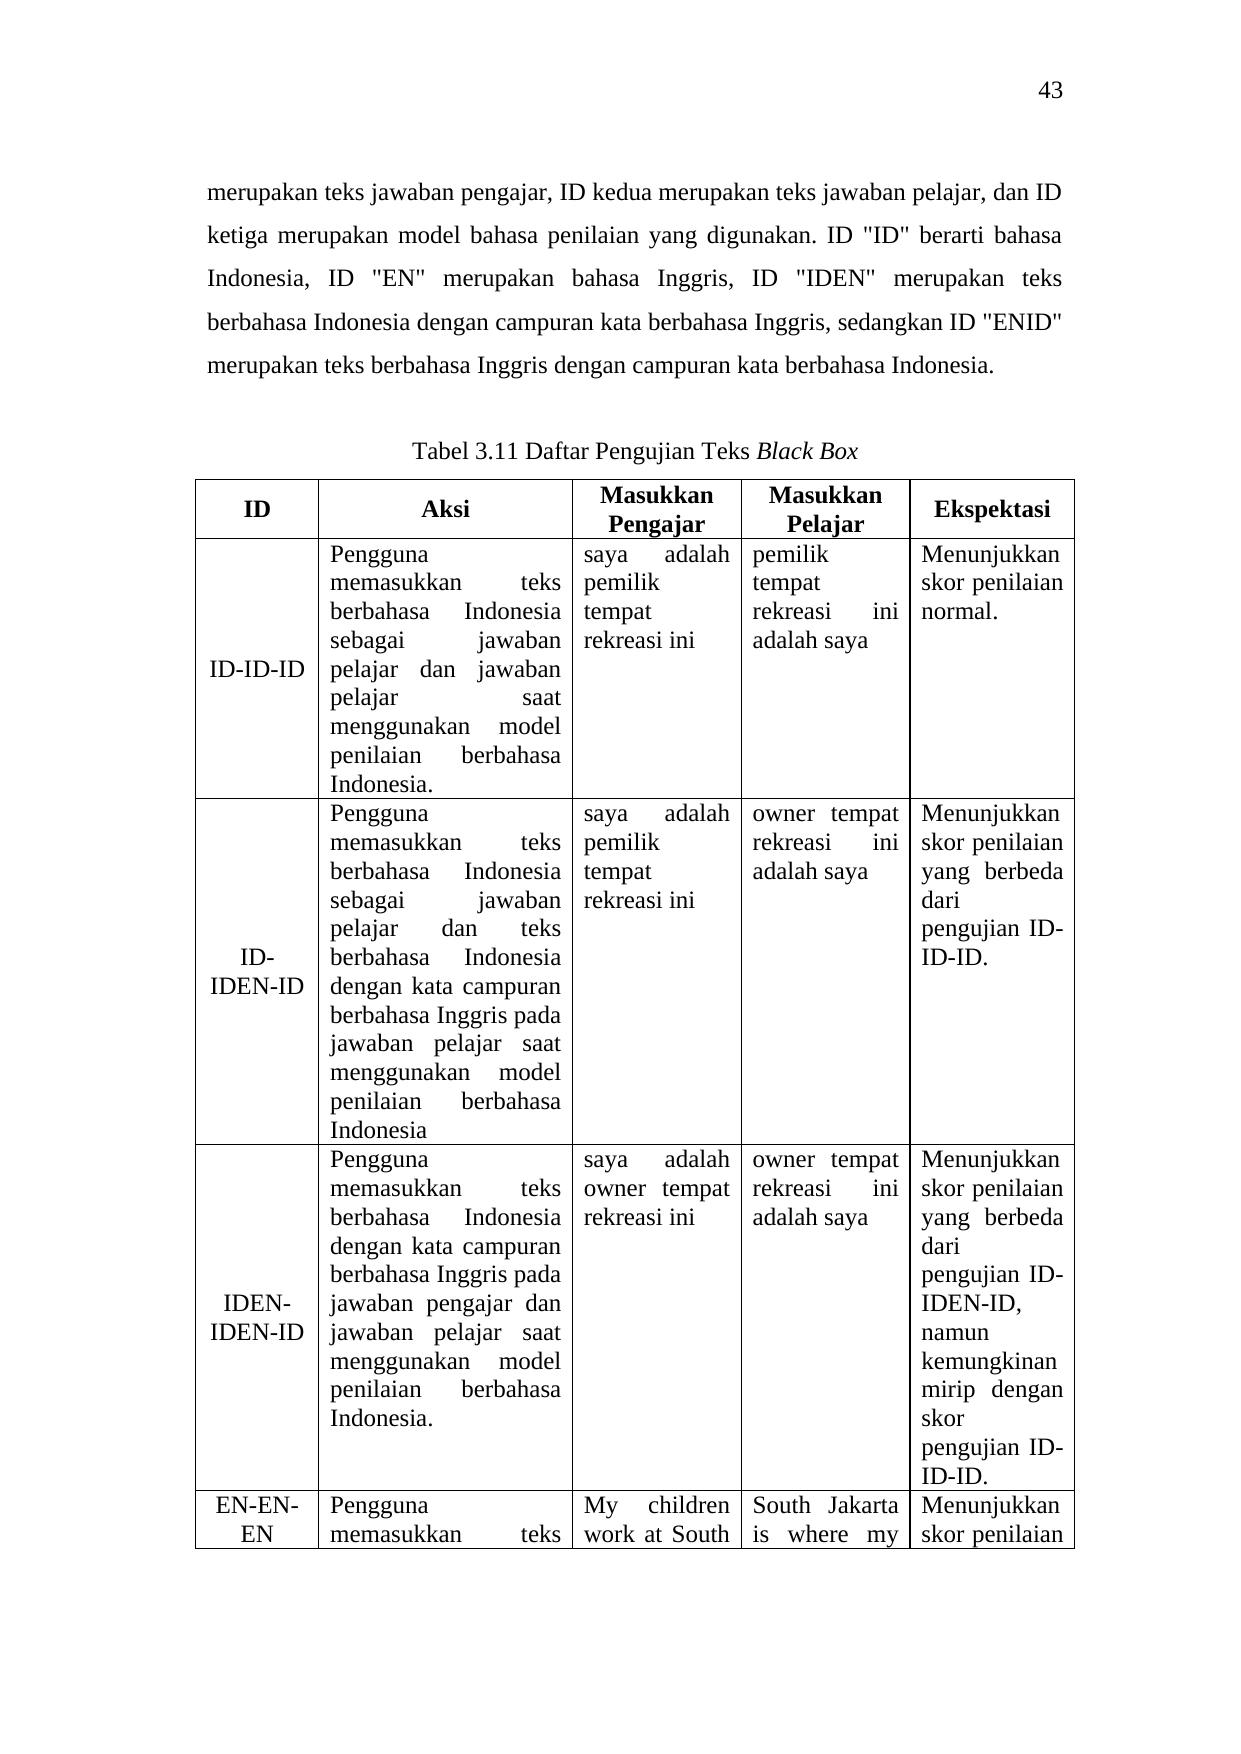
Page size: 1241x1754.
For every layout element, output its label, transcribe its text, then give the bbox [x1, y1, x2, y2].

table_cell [319, 1491, 572, 1548]
text Daftar Pengujian Teks Black Box [207, 436, 1063, 465]
table_cell IDEN-IDEN-ID [196, 1145, 318, 1489]
table_header ID [196, 480, 318, 538]
table_cell Menunjukkan skor penilaian normal. [911, 1491, 1074, 1548]
table_cell saya adalah pemilik tempat rekreasi ini [573, 539, 741, 797]
table_cell Menunjukkan skor penilaian yang berbeda dari pengujian ID-IDEN-ID, namun kemungkinan mirip dengan skor pengujian ID-ID-ID. [911, 1145, 1074, 1489]
table_cell Pengguna memasukkan teks berbahasa Indonesia dengan kata campuran berbahasa Inggris pada jawaban pengajar dan jawaban pelajar saat menggunakan model penilaian berbahasa Indonesia. [319, 1145, 572, 1489]
table_header Masukkan Pelajar [742, 480, 909, 538]
table_cell EN-EN-EN [196, 1491, 318, 1548]
table_cell owner tempat rekreasi ini adalah saya [742, 799, 909, 1143]
table_cell saya adalah owner tempat rekreasi ini [573, 1145, 741, 1489]
table_cell Pengguna memasukkan teks berbahasa Indonesia sebagai jawaban pelajar dan jawaban pelajar saat menggunakan model penilaian berbahasa Indonesia. [319, 539, 572, 797]
table_cell My children work at South Jakarta [573, 1491, 741, 1548]
table_cell Pengguna memasukkan teks berbahasa Indonesia sebagai jawaban pelajar dan teks berbahasa Indonesia dengan kata campuran berbahasa Inggris pada jawaban pelajar saat menggunakan model penilaian berbahasa Indonesia [319, 799, 572, 1143]
table_cell ID-ID-ID [196, 539, 318, 797]
table_header Ekspektasi [911, 480, 1074, 538]
table_header Aksi [319, 480, 572, 538]
table_cell ID-IDEN-ID [196, 799, 318, 1143]
table_cell owner tempat rekreasi ini adalah saya [742, 1145, 909, 1489]
table_cell saya adalah pemilik tempat rekreasi ini [573, 799, 741, 1143]
table_cell pemilik tempat rekreasi ini adalah saya [742, 539, 909, 797]
table_cell Menunjukkan skor penilaian yang berbeda dari pengujian ID-ID-ID. [911, 799, 1074, 1143]
table_cell South Jakarta is where my children work [742, 1491, 909, 1548]
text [207, 177, 1063, 378]
table_cell Menunjukkan skor penilaian normal. [911, 539, 1074, 797]
table_header Masukkan Pengajar [573, 480, 741, 538]
